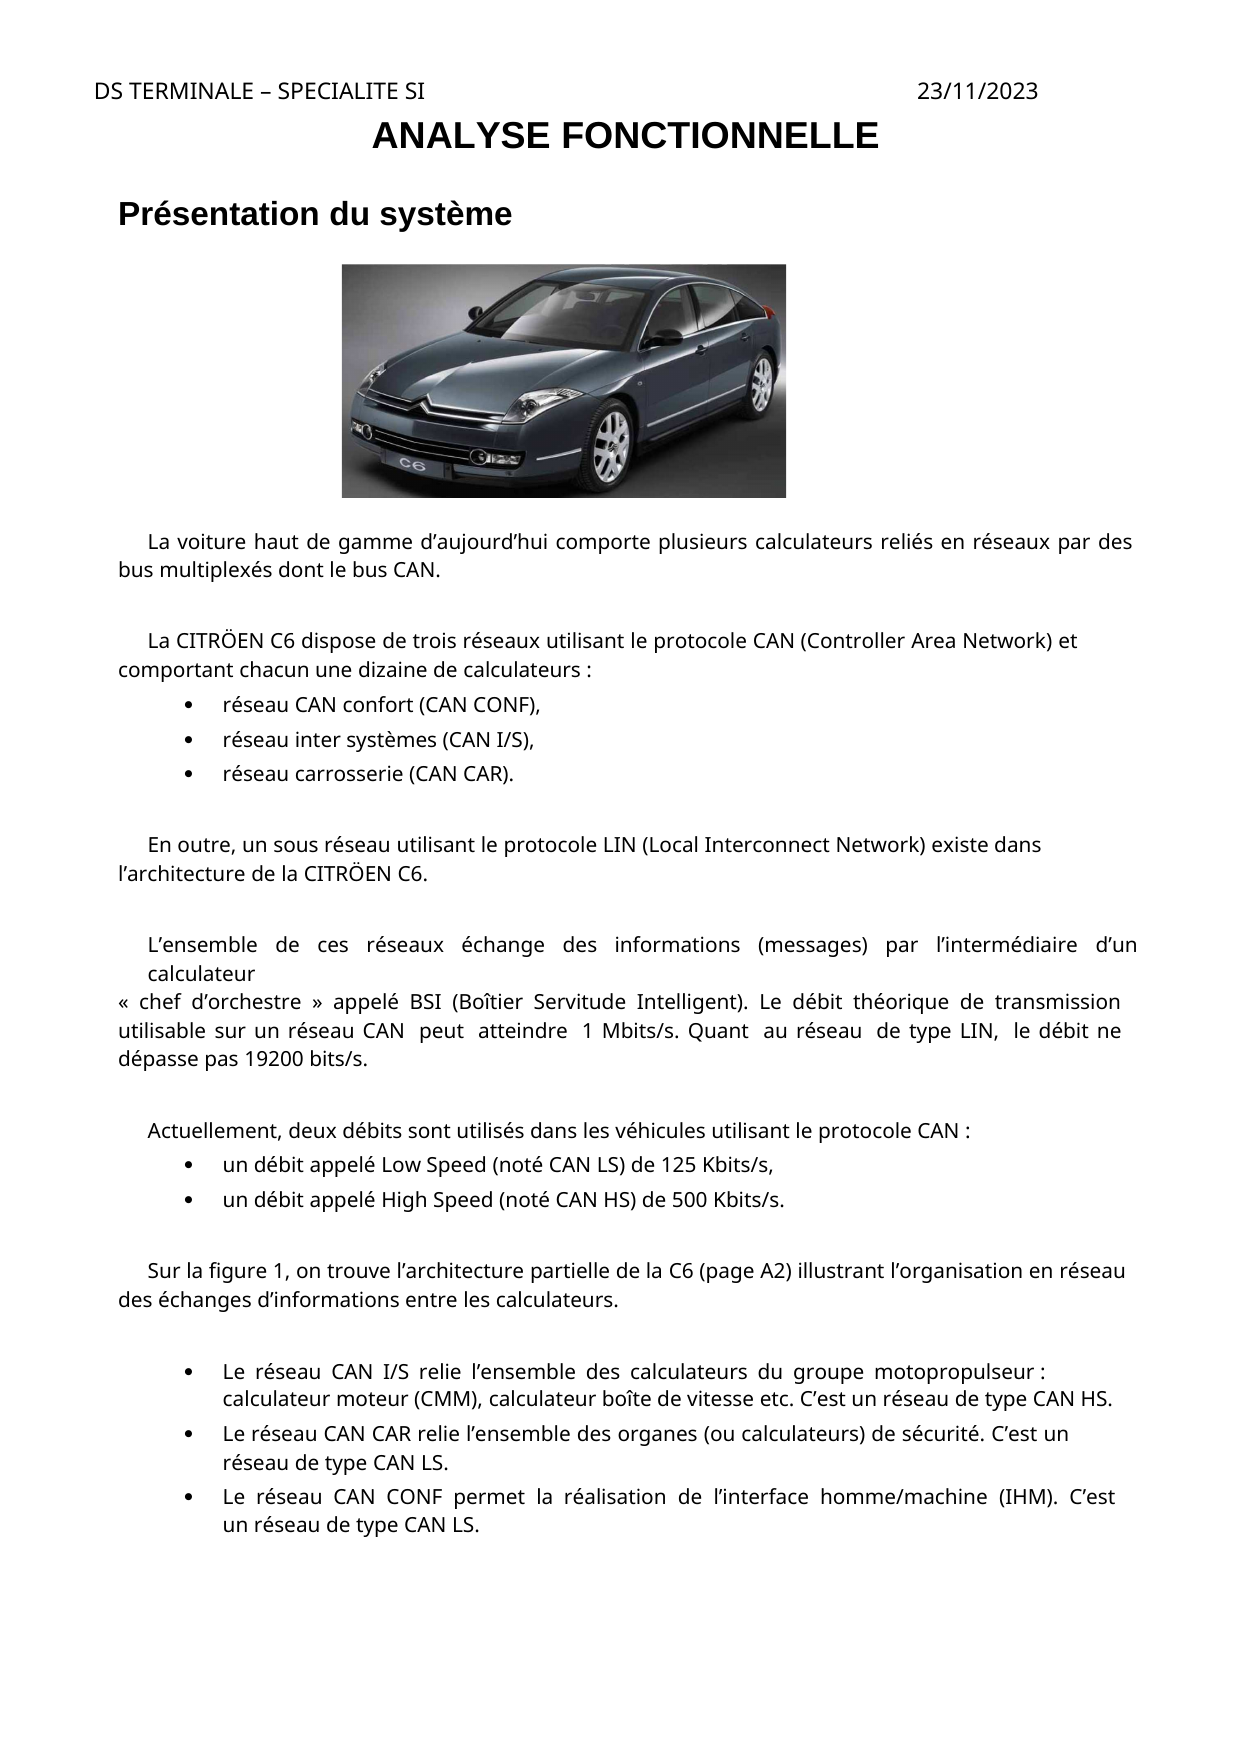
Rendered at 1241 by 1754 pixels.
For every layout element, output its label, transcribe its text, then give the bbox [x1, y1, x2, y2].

text « chef d’orchestre » appelé BSI (Boîtier Servitude Intelligent). Le débit théorique de transmission utilisable sur un réseau CAN peut atteindre 1 Mbits/s. Quant au réseau de type LIN, le débit ne dépasse pas 19200 bits/s. [118, 987, 1123, 1073]
list un débit appelé High Speed (noté CAN HS) de 500 Kbits/s. [185, 1185, 1138, 1213]
list un débit appelé Low Speed (noté CAN LS) de 125 Kbits/s, [185, 1151, 1138, 1179]
list réseau CAN confort (CAN CONF), [185, 690, 1138, 718]
list réseau inter systèmes (CAN I/S), [185, 725, 1138, 753]
text Actuellement, deux débits sont utilisés dans les véhicules utilisant le protocole CAN : [147, 1116, 1138, 1144]
picture [341, 264, 787, 498]
list Le réseau CAN CAR relie l’ensemble des organes (ou calculateurs) de sécurité. C’est un réseau de type CAN LS. [185, 1419, 1123, 1476]
subtitle Présentation du système [118, 194, 1138, 233]
text L’ensemble de ces réseaux échange des informations (messages) par l’intermédiaire d’un calculateur [147, 930, 1138, 987]
list réseau carrosserie (CAN CAR). [185, 759, 1138, 787]
text Sur la figure 1, on trouve l’architecture partielle de la C6 (page A2) illustrant l’organisation en réseau des échanges d’informations entre les calculateurs. [118, 1256, 1138, 1313]
text La CITRÖEN C6 dispose de trois réseaux utilisant le protocole CAN (Controller Area Network) et comportant chacun une dizaine de calculateurs : [118, 627, 1138, 683]
text En outre, un sous réseau utilisant le protocole LIN (Local Interconnect Network) existe dans l’architecture de la CITRÖEN C6. [118, 830, 1138, 887]
list Le réseau CAN I/S relie l’ensemble des calculateurs du groupe motopropulseur : calculateur moteur (CMM), calculateur boîte de vitesse etc. C’est un réseau de type CAN HS. [185, 1357, 1123, 1413]
title ANALYSE FONCTIONNELLE [369, 114, 882, 157]
list Le réseau CAN CONF permet la réalisation de l’interface homme/machine (IHM). C’est un réseau de type CAN LS. [185, 1482, 1123, 1539]
